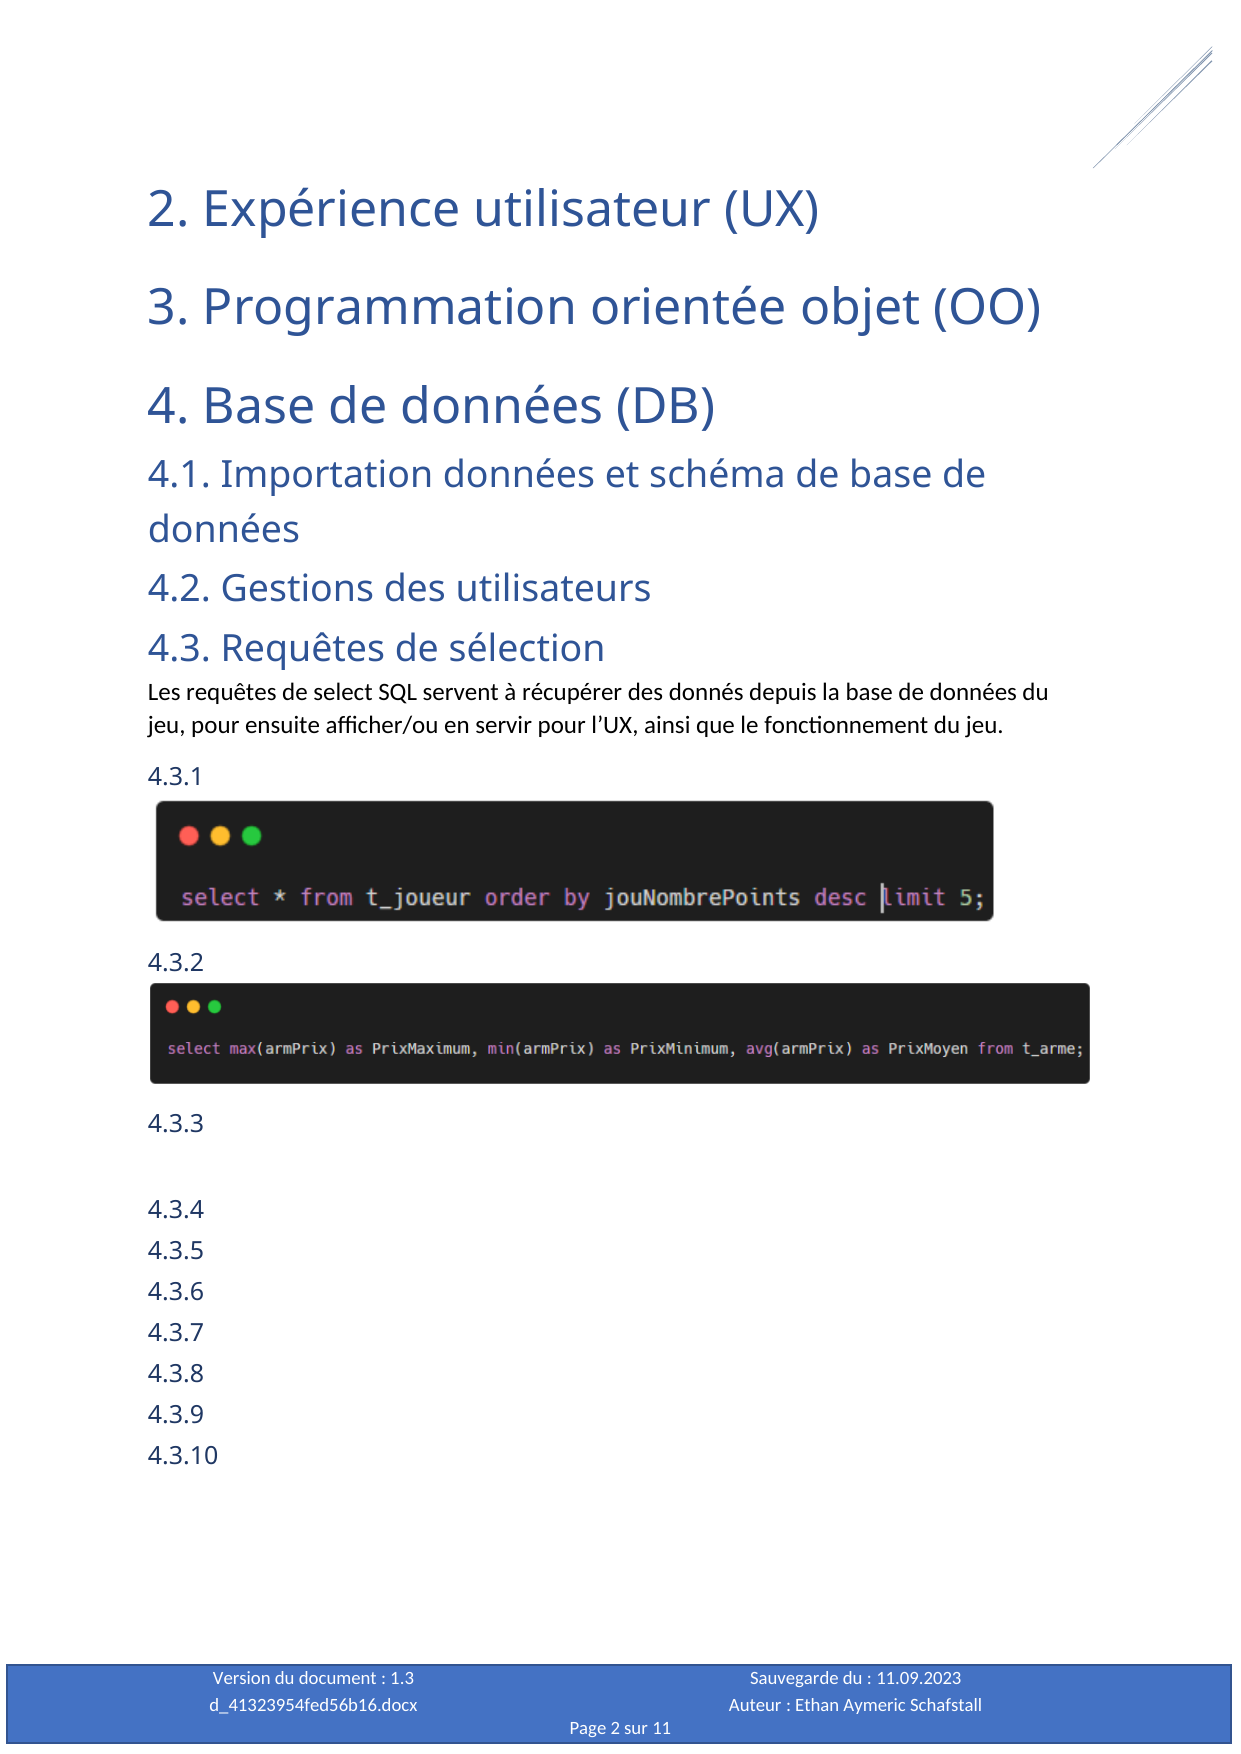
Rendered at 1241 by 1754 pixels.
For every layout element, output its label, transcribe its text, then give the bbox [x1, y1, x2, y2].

subtitle 4.3. Requêtes de sélection [148, 621, 1093, 672]
subtitle 4.1. Importation données et schéma de base de données [148, 447, 1093, 553]
subtitle 4.3.4 [148, 1192, 1093, 1226]
subtitle 4. Base de données (DB) [148, 370, 1093, 438]
subtitle 4.2. Gestions des utilisateurs [148, 562, 1093, 613]
subtitle 4.3.7 [148, 1314, 1093, 1349]
subtitle 4.3.10 [148, 1437, 1093, 1471]
subtitle 4.3.5 [148, 1233, 1093, 1267]
subtitle 4.3.9 [148, 1396, 1093, 1431]
subtitle 4.3.8 [148, 1356, 1093, 1389]
text Les requêtes de select SQL servent à récupérer des donnés depuis la base de données du jeu, pour ensuite afficher/ou en servir pour l’UX, ainsi que le fonctionnement du jeu. [148, 676, 1093, 739]
subtitle 3. Programmation orientée objet (OO) [148, 271, 1093, 339]
subtitle 4.3.1 [148, 759, 1093, 793]
subtitle 4.3.6 [148, 1274, 1093, 1308]
subtitle 2. Expérience utilisateur (UX) [148, 173, 1093, 241]
subtitle 4.3.2 [148, 944, 1093, 978]
subtitle 4.3.3 [148, 1105, 1093, 1139]
